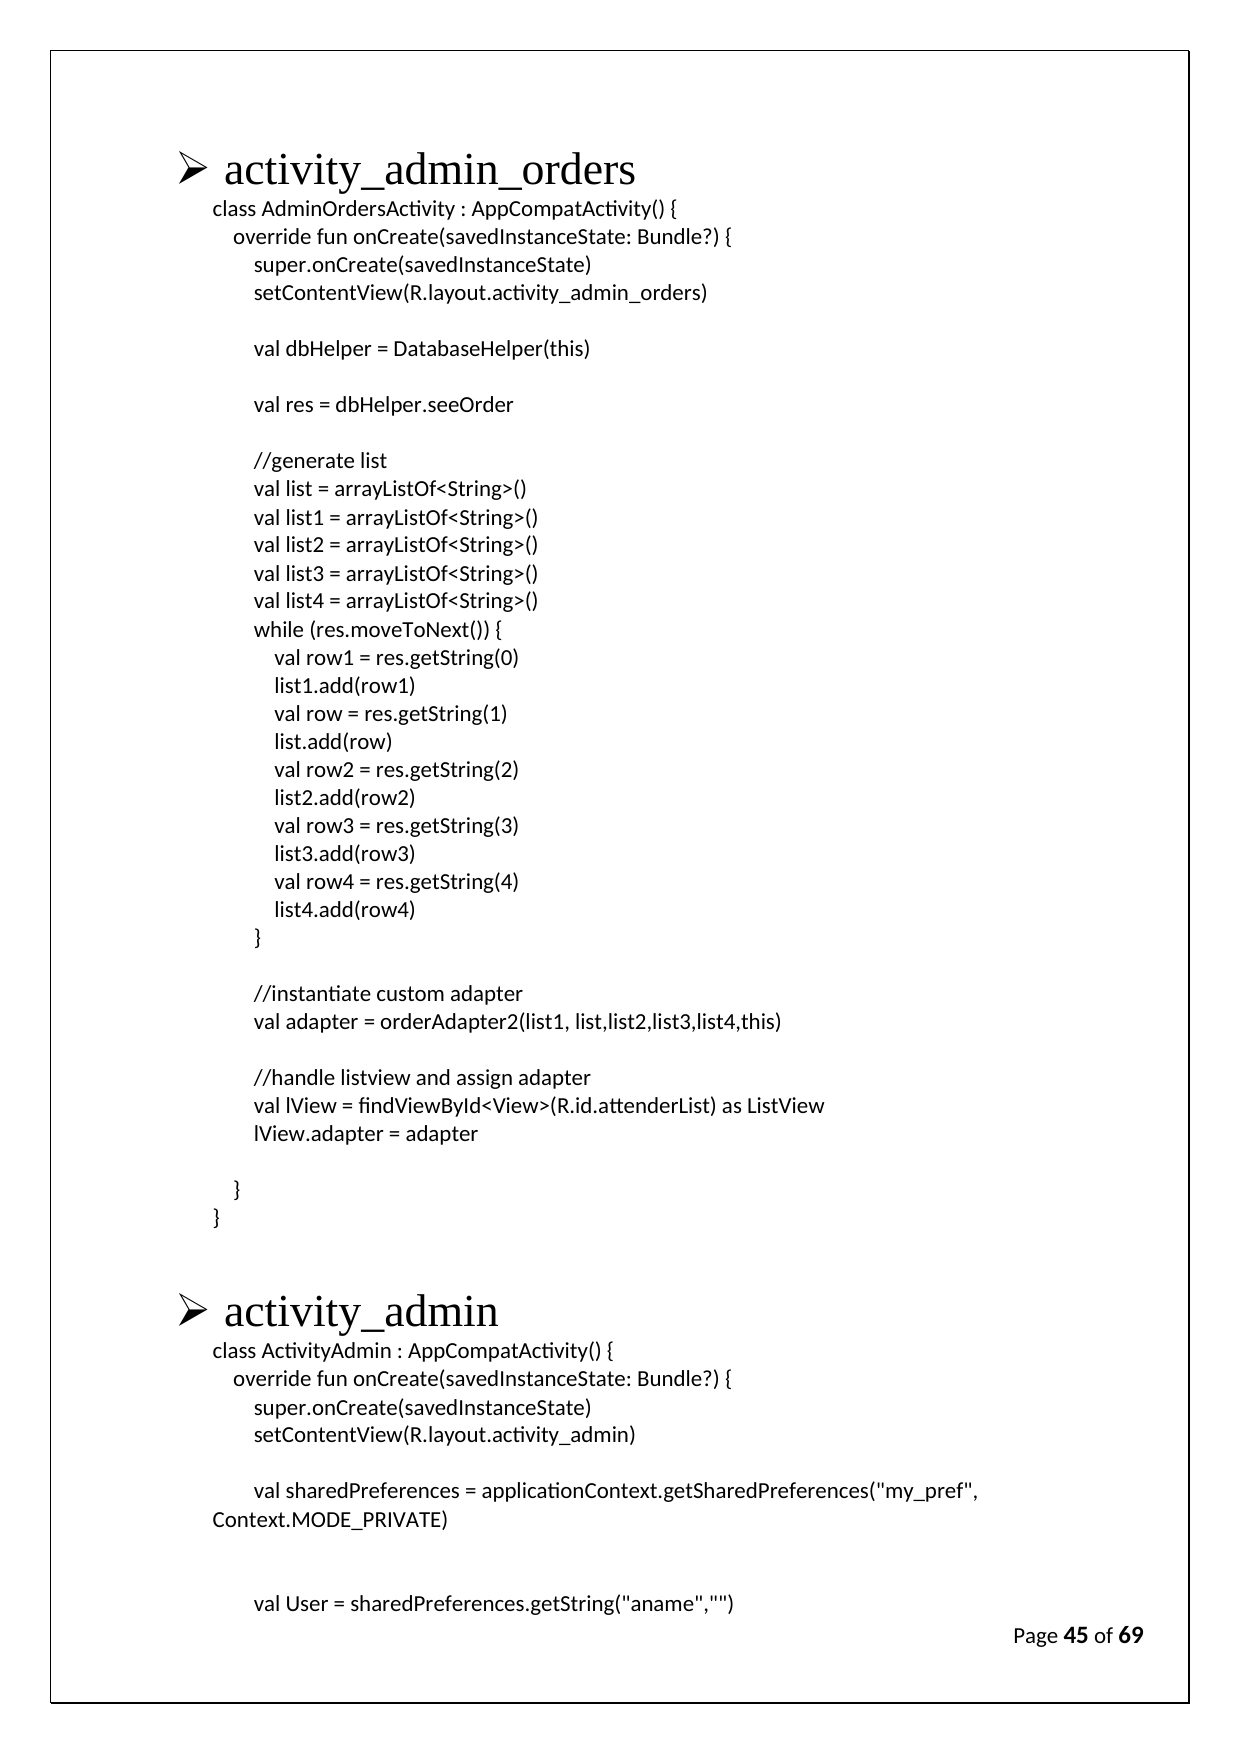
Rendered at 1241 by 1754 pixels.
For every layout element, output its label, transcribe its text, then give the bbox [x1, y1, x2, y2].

list activity_admin_orders [175, 142, 1143, 194]
text class AdminOrdersActivity : AppCompatActivity() { override fun onCreate(savedInstanceState: Bundle?) { super.onCreate(savedInstanceState) setContentView(R.layout.activity_admin_orders) val dbHelper = DatabaseHelper(this) val res = dbHelper.seeOrder //generate list val list = arrayListOf<String>() val list1 = arrayListOf<String>() val list2 = arrayListOf<String>() val list3 = arrayListOf<String>() val list4 = arrayListOf<String>() while (res.moveToNext()) { val row1 = res.getString(0) list1.add(row1) val row = res.getString(1) list.add(row) val row2 = res.getString(2) list2.add(row2) val row3 = res.getString(3) list3.add(row3) val row4 = res.getString(4) list4.add(row4) } //instantiate custom adapter val adapter = orderAdapter2(list1, list,list2,list3,list4,this) //handle listview and assign adapter val lView = findViewById<View>(R.id.attenderList) as ListView lView.adapter = adapter } } [212, 194, 1143, 1231]
list activity_admin [175, 1284, 1143, 1337]
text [212, 1337, 1143, 1617]
